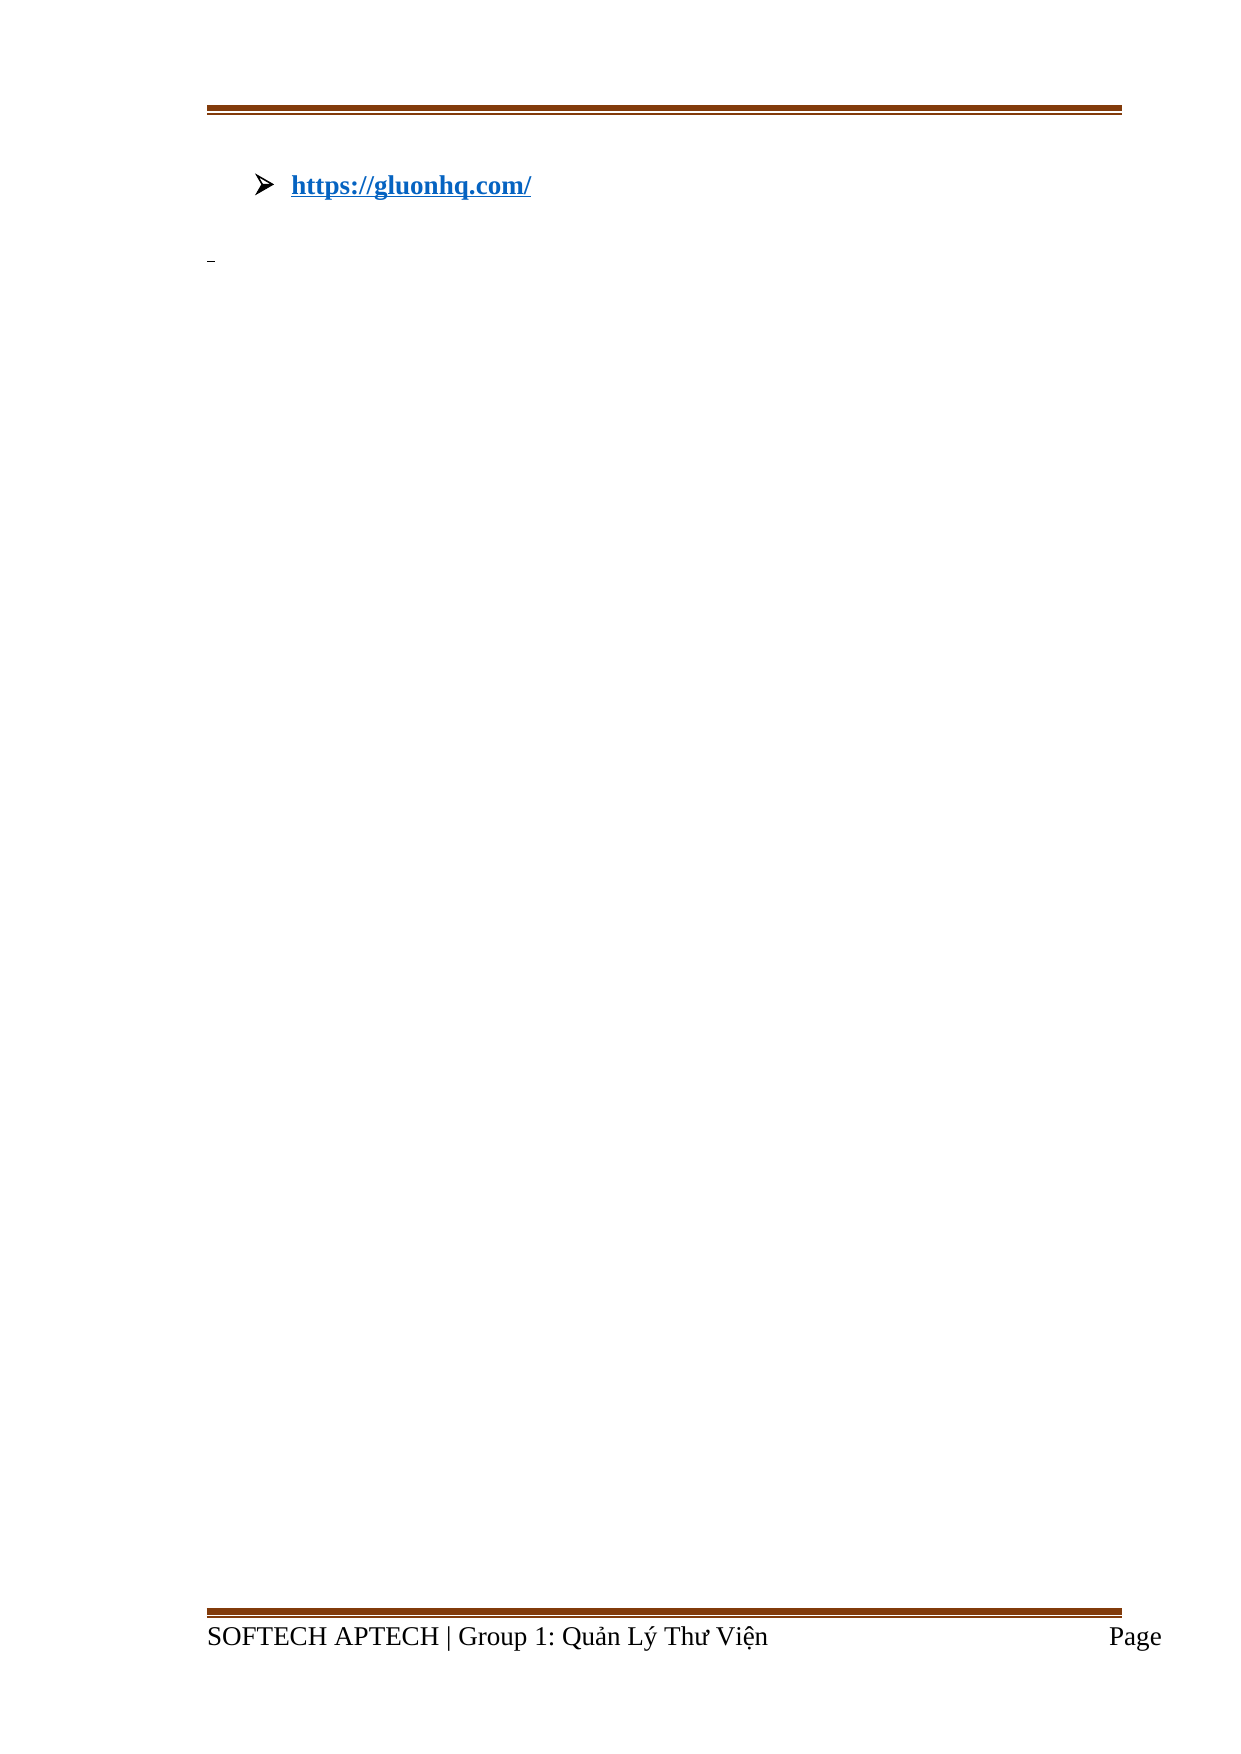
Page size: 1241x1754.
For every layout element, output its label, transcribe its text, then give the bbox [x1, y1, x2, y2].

list https://gluonhq.com/ [254, 169, 1122, 200]
